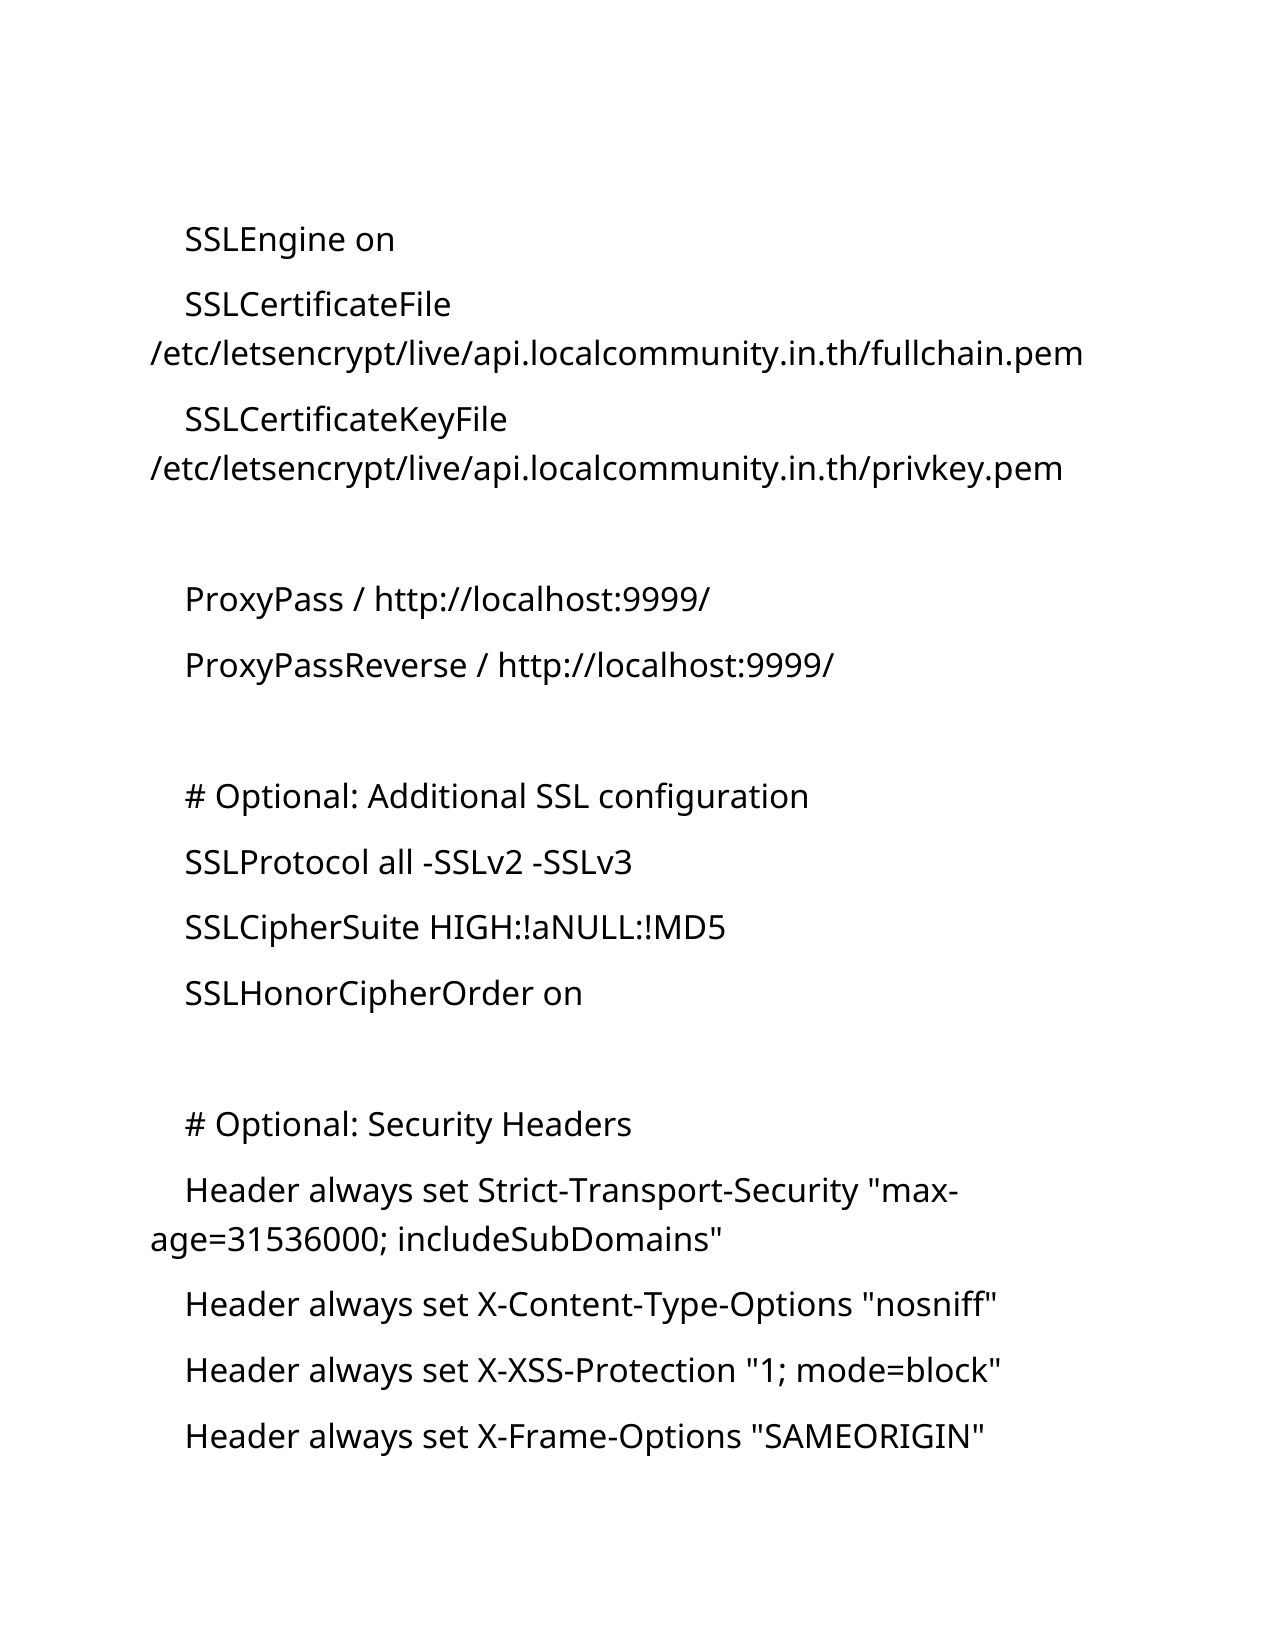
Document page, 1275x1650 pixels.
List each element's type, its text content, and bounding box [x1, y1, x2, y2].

text SSLProtocol all -SSLv2 -SSLv3 [150, 838, 1125, 884]
text Header always set X-XSS-Protection "1; mode=block" [150, 1347, 1125, 1392]
text SSLCertificateKeyFile /etc/letsencrypt/live/api.localcommunity.in.th/privkey.pem [150, 396, 1125, 490]
text SSLCertificateFile /etc/letsencrypt/live/api.localcommunity.in.th/fullchain.pem [150, 281, 1125, 376]
text ProxyPassReverse / http://localhost:9999/ [150, 642, 1125, 687]
text # Optional: Security Headers [150, 1101, 1125, 1146]
text Header always set Strict-Transport-Security "max-age=31536000; includeSubDomains" [150, 1167, 1125, 1261]
text SSLHonorCipherOrder on [150, 970, 1125, 1015]
text SSLCipherSuite HIGH:!aNULL:!MD5 [150, 904, 1125, 949]
text SSLEngine on [150, 216, 1125, 261]
text # Optional: Additional SSL configuration [150, 773, 1125, 818]
text Header always set X-Frame-Options "SAMEORIGIN" [150, 1412, 1125, 1458]
text ProxyPass / http://localhost:9999/ [150, 576, 1125, 621]
text Header always set X-Content-Type-Options "nosniff" [150, 1281, 1125, 1327]
